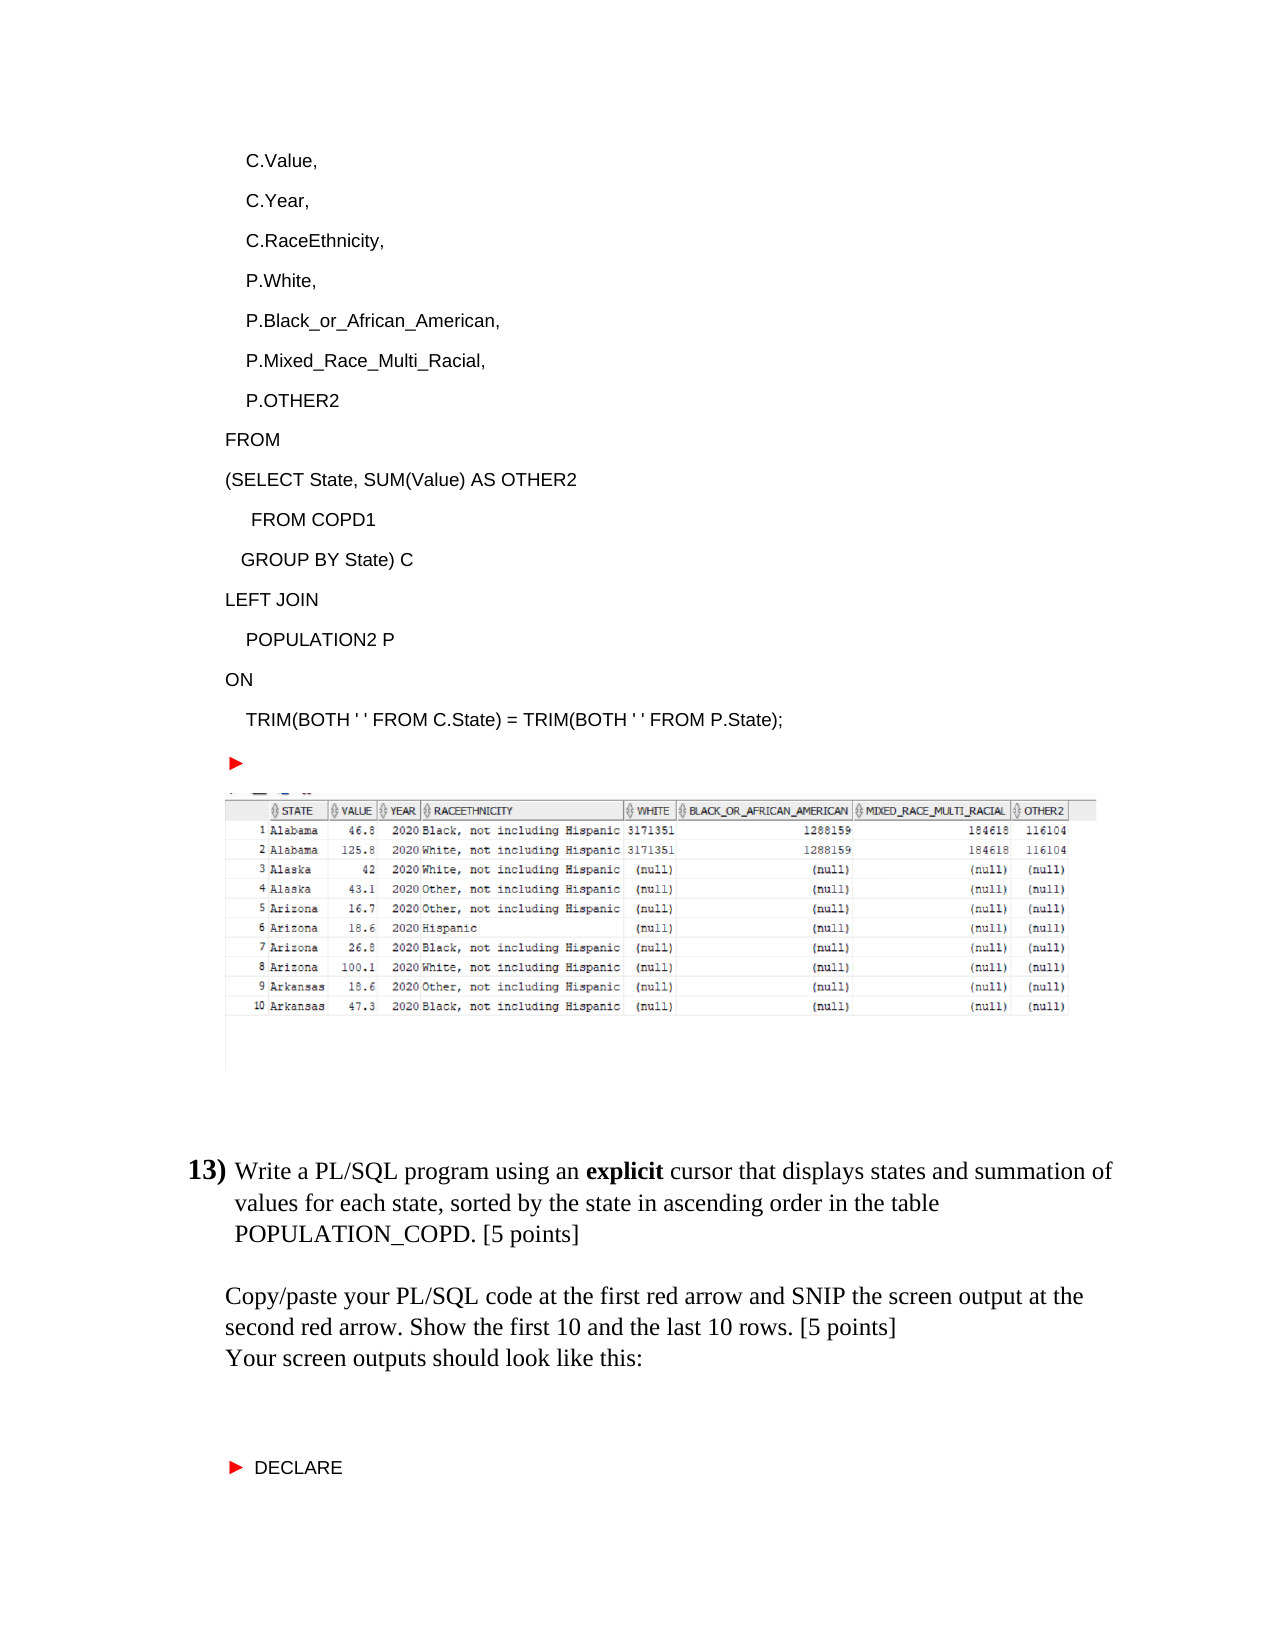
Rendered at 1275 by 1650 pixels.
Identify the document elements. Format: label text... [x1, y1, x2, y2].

text POPULATION2 P [225, 629, 1125, 650]
list Copy/paste your PL/SQL code at the first red arrow and SNIP the screen output at the second red arrow. Show the first 10 and the last 10 rows. [5 points] Your screen outputs should look like this: [225, 1281, 1125, 1372]
text P.Mixed_Race_Multi_Racial, [225, 349, 1125, 371]
list Write a PL/SQL program using an explicit cursor that displays states and summation of values for each state, sorted by the state in ascending order in the table POPULATION_COPD. [5 points] [187, 1152, 1125, 1248]
text ► DECLARE [225, 1453, 1125, 1479]
text ► [150, 748, 1125, 775]
text P.Black_or_African_American, [225, 309, 1125, 331]
text LEFT JOIN [225, 589, 1125, 610]
text C.Value, [225, 150, 1125, 172]
text TRIM(BOTH ' ' FROM C.State) = TRIM(BOTH ' ' FROM P.State); [225, 708, 1125, 730]
text GROUP BY State) C [225, 549, 1125, 571]
text P.White, [225, 270, 1125, 291]
text FROM [225, 429, 1125, 451]
text ON [225, 669, 1125, 690]
text C.RaceEthnicity, [225, 230, 1125, 251]
text C.Year, [225, 190, 1125, 211]
text P.OTHER2 [225, 389, 1125, 411]
picture [225, 793, 1097, 1071]
text FROM COPD1 [225, 509, 1125, 531]
text (SELECT State, SUM(Value) AS OTHER2 [225, 469, 1125, 491]
